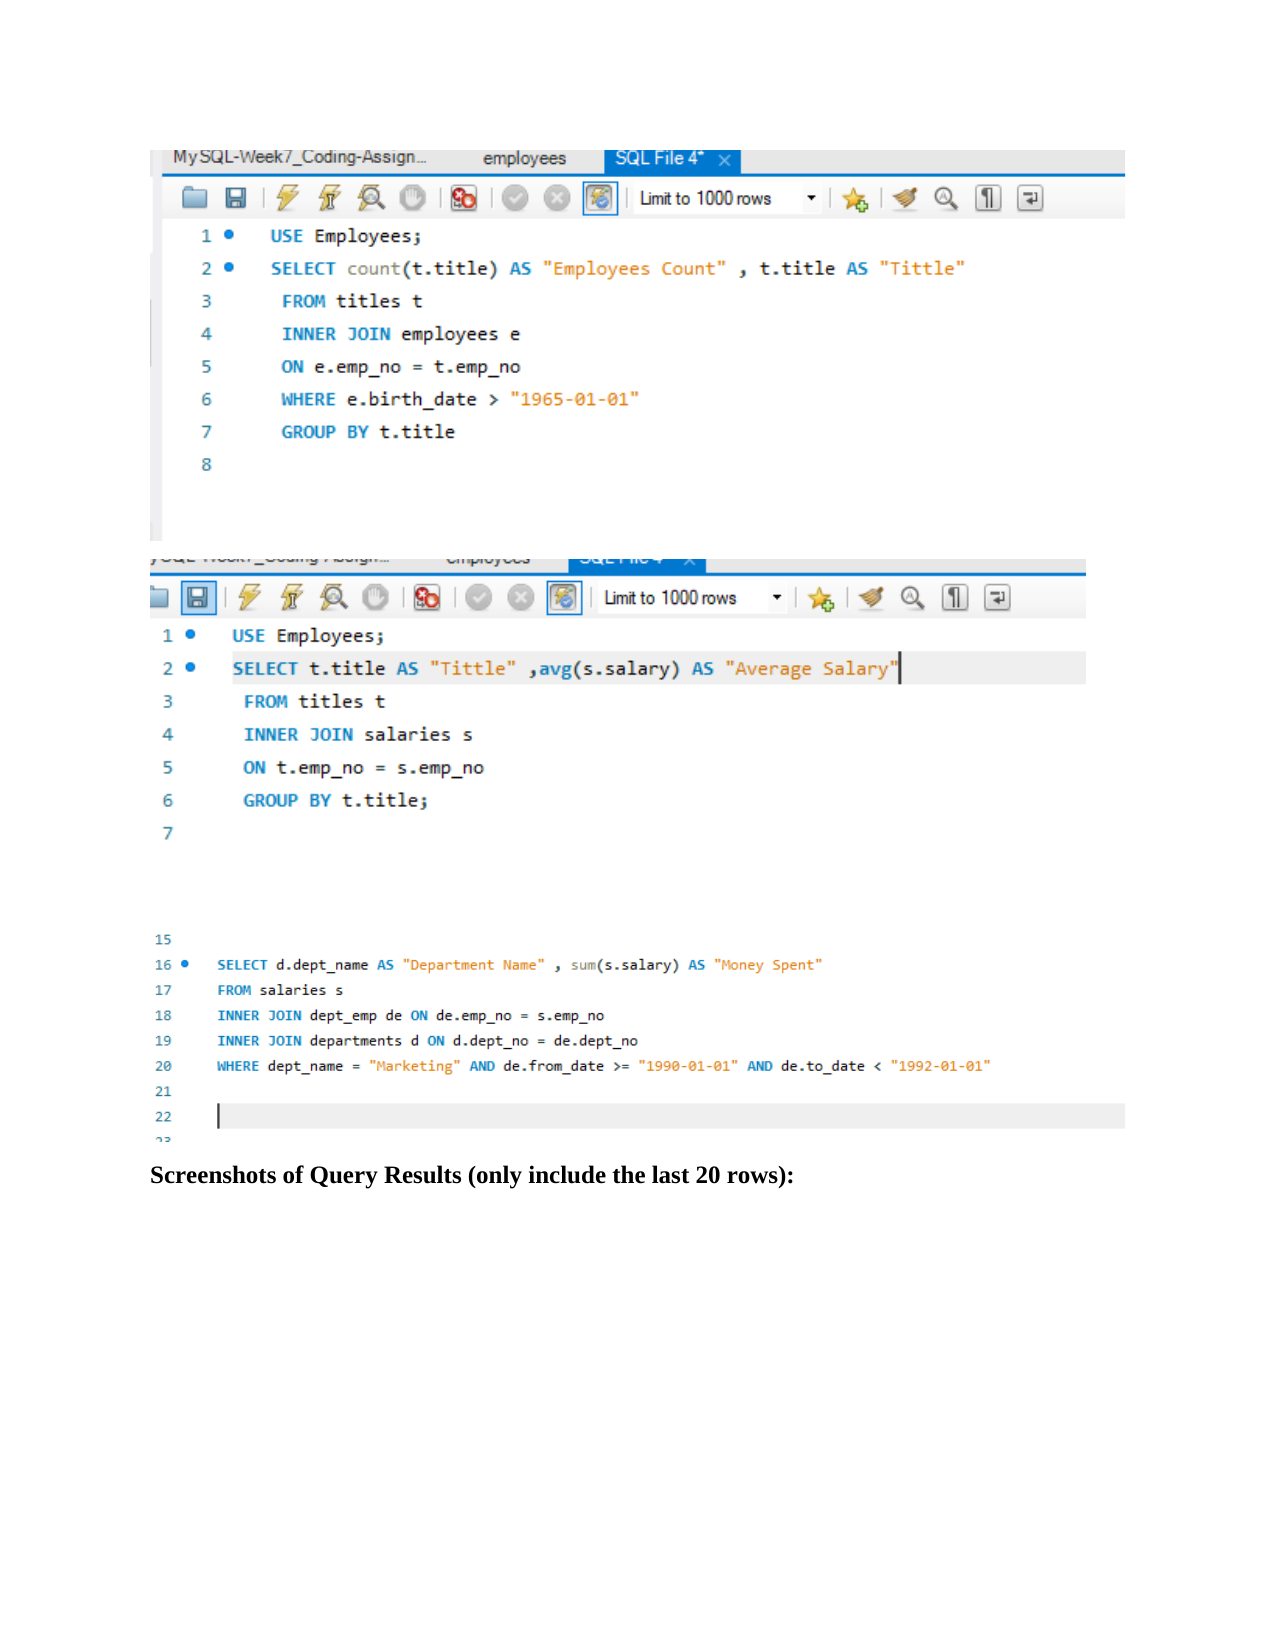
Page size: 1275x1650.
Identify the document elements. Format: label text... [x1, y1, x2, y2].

picture [150, 930, 1125, 1142]
text Screenshots of Query Results (only include the last 20 rows): [150, 1160, 1125, 1189]
picture [150, 559, 1086, 912]
picture [150, 150, 1125, 541]
